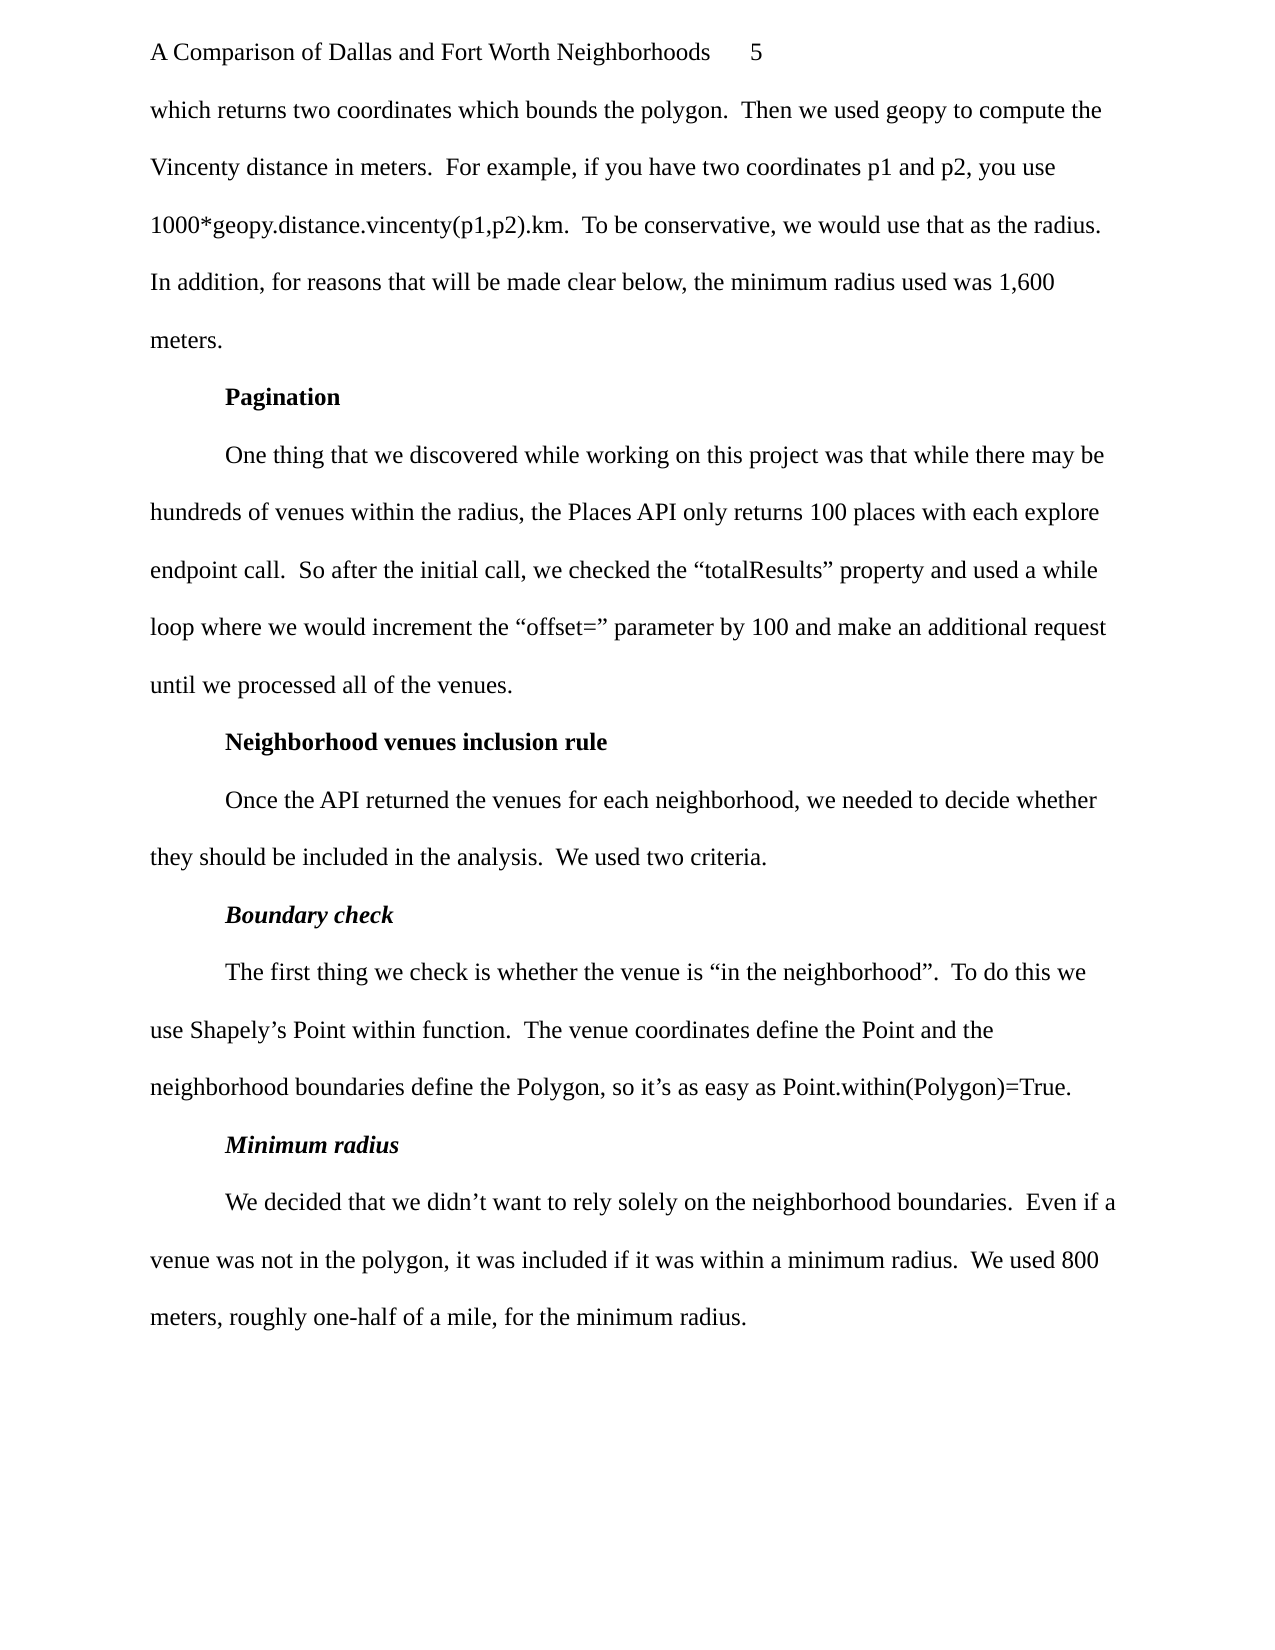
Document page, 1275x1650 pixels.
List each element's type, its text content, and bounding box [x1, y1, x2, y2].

subtitle Minimum radius [150, 1130, 1125, 1159]
subtitle Pagination [150, 382, 1125, 411]
text One thing that we discovered while working on this project was that while there may be hundreds of venues within the radius, the Places API only returns 100 places with each explore endpoint call. So after the initial call, we checked the “totalResults” property and used a while loop where we would increment the “offset=” parameter by 100 and make an additional request until we processed all of the venues. [150, 440, 1125, 699]
text The first thing we check is whether the venue is “in the neighborhood”. To do this we use Shapely’s Point within function. The venue coordinates define the Point and the neighborhood boundaries define the Polygon, so it’s as easy as Point.within(Polygon)=True. [150, 957, 1125, 1101]
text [150, 95, 1125, 354]
text We decided that we didn’t want to rely solely on the neighborhood boundaries. Even if a venue was not in the polygon, it was included if it was within a minimum radius. We used 800 meters, roughly one-half of a mile, for the minimum radius. [150, 1187, 1125, 1331]
subtitle Boundary check [150, 900, 1125, 929]
text Once the API returned the venues for each neighborhood, we needed to decide whether they should be included in the analysis. We used two criteria. [150, 785, 1125, 871]
subtitle Neighborhood venues inclusion rule [150, 727, 1125, 756]
